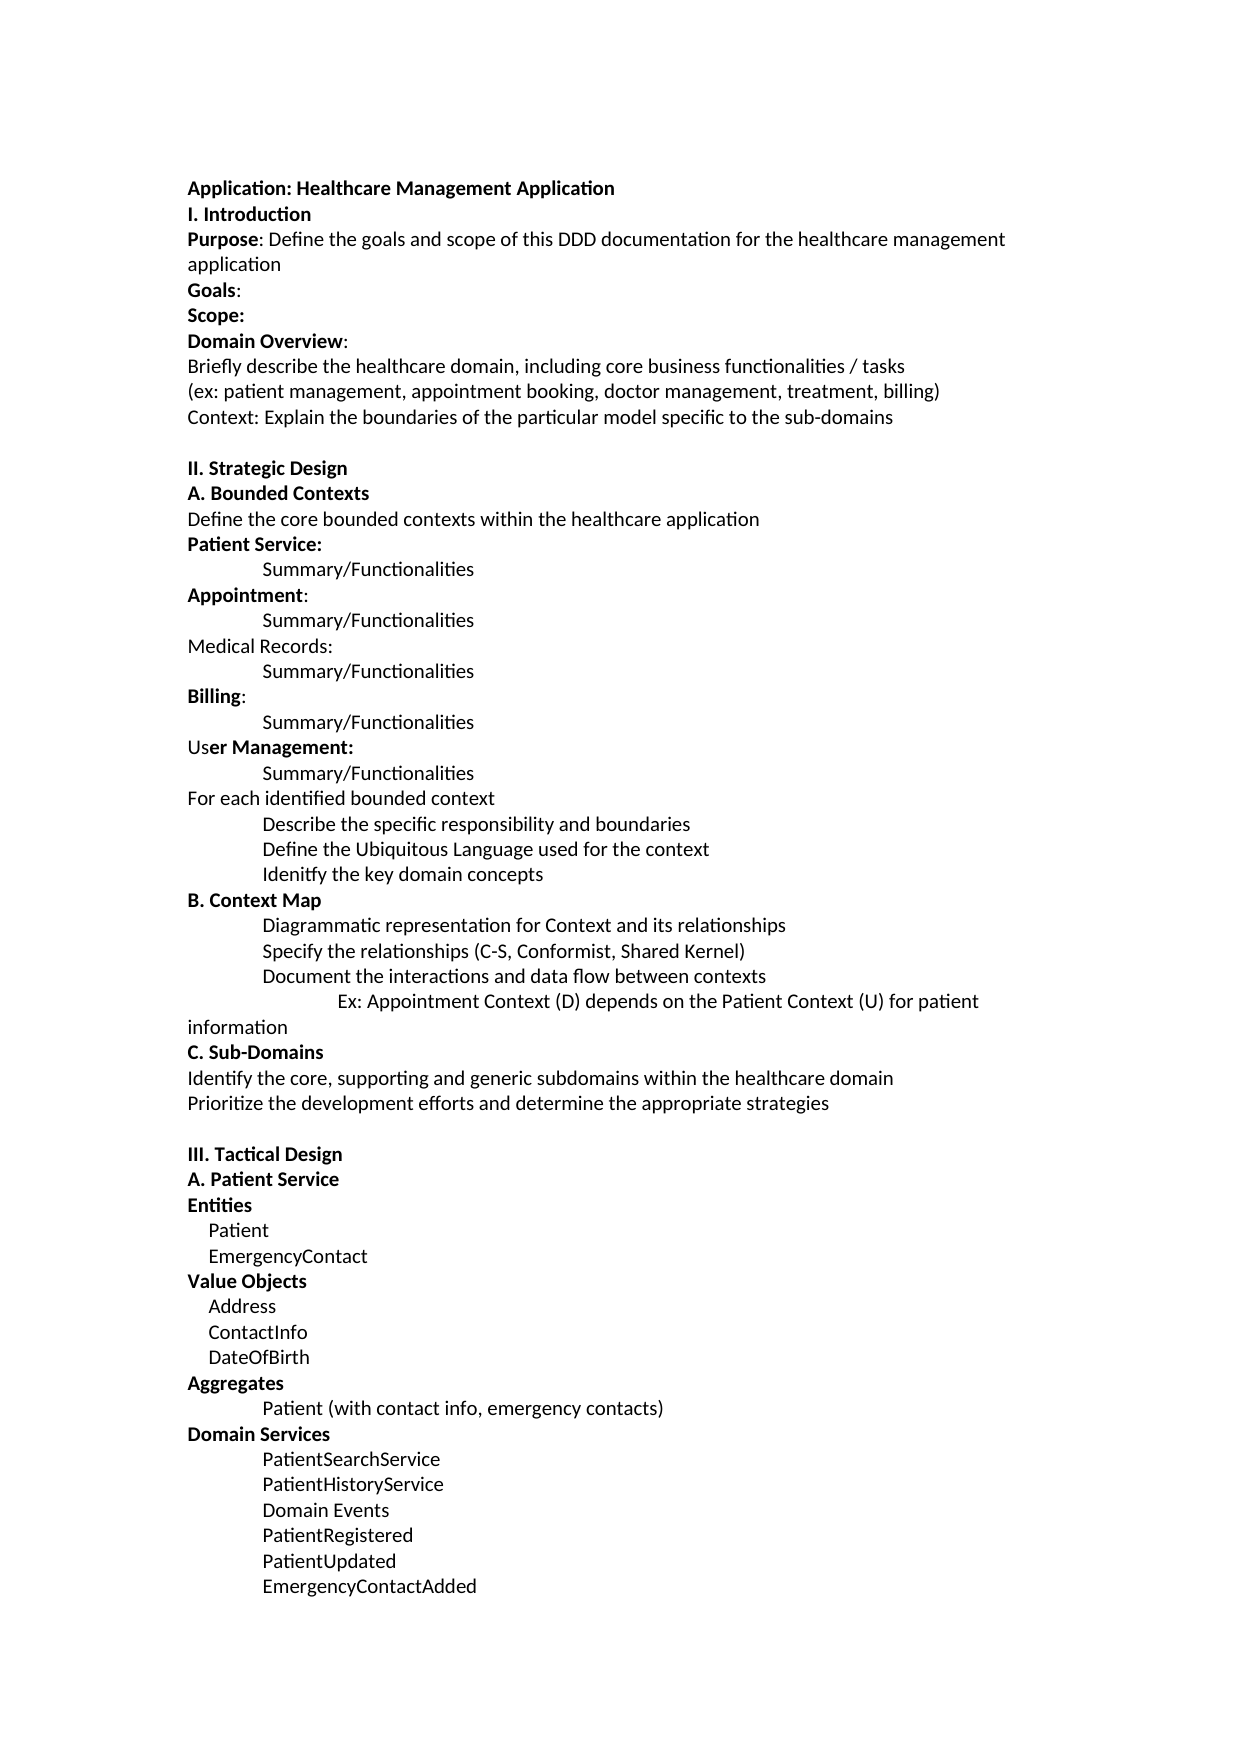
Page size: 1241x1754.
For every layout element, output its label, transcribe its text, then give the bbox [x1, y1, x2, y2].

text Address [187, 1294, 1053, 1319]
text III. Tactical Design [187, 1141, 1053, 1167]
text Patient [187, 1217, 1053, 1243]
text User Management: [187, 734, 1053, 760]
text A. Bounded Contexts [187, 480, 1053, 506]
text PatientUpdated [187, 1548, 1053, 1573]
text PatientSearchService [187, 1446, 1053, 1472]
text Billing: [187, 684, 1053, 709]
text EmergencyContactAdded [187, 1573, 1053, 1599]
text Define the Ubiquitous Language used for the context [187, 836, 1053, 862]
text Describe the specific responsibility and boundaries [187, 811, 1053, 836]
text Value Objects [187, 1268, 1053, 1294]
text Appointment: [187, 582, 1053, 607]
text Aggregates [187, 1370, 1053, 1395]
text Patient Service: [187, 531, 1053, 557]
text PatientRegistered [187, 1522, 1053, 1548]
text Define the core bounded contexts within the healthcare application [187, 506, 1053, 531]
text Summary/Functionalities [187, 607, 1053, 633]
text B. Context Map [187, 887, 1053, 912]
text Domain Overview: [187, 328, 1053, 353]
text A. Patient Service [187, 1167, 1053, 1192]
text Document the interactions and data flow between contexts [187, 963, 1053, 989]
text PatientHistoryService [187, 1472, 1053, 1497]
text Medical Records: [187, 633, 1053, 658]
text Prioritize the development efforts and determine the appropriate strategies [187, 1090, 1053, 1116]
text II. Strategic Design [187, 455, 1053, 480]
text Context: Explain the boundaries of the particular model specific to the sub-domains [187, 404, 1053, 429]
text Domain Events [187, 1497, 1053, 1522]
text Identify the core, supporting and generic subdomains within the healthcare domain [187, 1065, 1053, 1090]
text For each identified bounded context [187, 785, 1053, 811]
text Domain Services [187, 1421, 1053, 1446]
text Purpose: Define the goals and scope of this DDD documentation for the healthcare management application [187, 226, 1053, 277]
text Idenitfy the key domain concepts [187, 862, 1053, 887]
text Diagrammatic representation for Context and its relationships [187, 912, 1053, 938]
text Scope: [187, 302, 1053, 328]
text Patient (with contact info, emergency contacts) [187, 1395, 1053, 1421]
text (ex: patient management, appointment booking, doctor management, treatment, billing) [187, 379, 1053, 404]
text Summary/Functionalities [187, 760, 1053, 785]
text Specify the relationships (C-S, Conformist, Shared Kernel) [187, 938, 1053, 963]
text C. Sub-Domains [187, 1039, 1053, 1065]
text Summary/Functionalities [187, 709, 1053, 734]
text Application: Healthcare Management Application [187, 175, 1053, 201]
text Ex: Appointment Context (D) depends on the Patient Context (U) for patient information [187, 989, 1053, 1039]
text EmergencyContact [187, 1243, 1053, 1268]
text Entities [187, 1192, 1053, 1217]
text DateOfBirth [187, 1344, 1053, 1370]
text Briefly describe the healthcare domain, including core business functionalities / tasks [187, 353, 1053, 379]
text ContactInfo [187, 1319, 1053, 1344]
text Goals: [187, 277, 1053, 302]
text Summary/Functionalities [187, 658, 1053, 684]
text Summary/Functionalities [187, 557, 1053, 582]
text I. Introduction [187, 201, 1053, 226]
